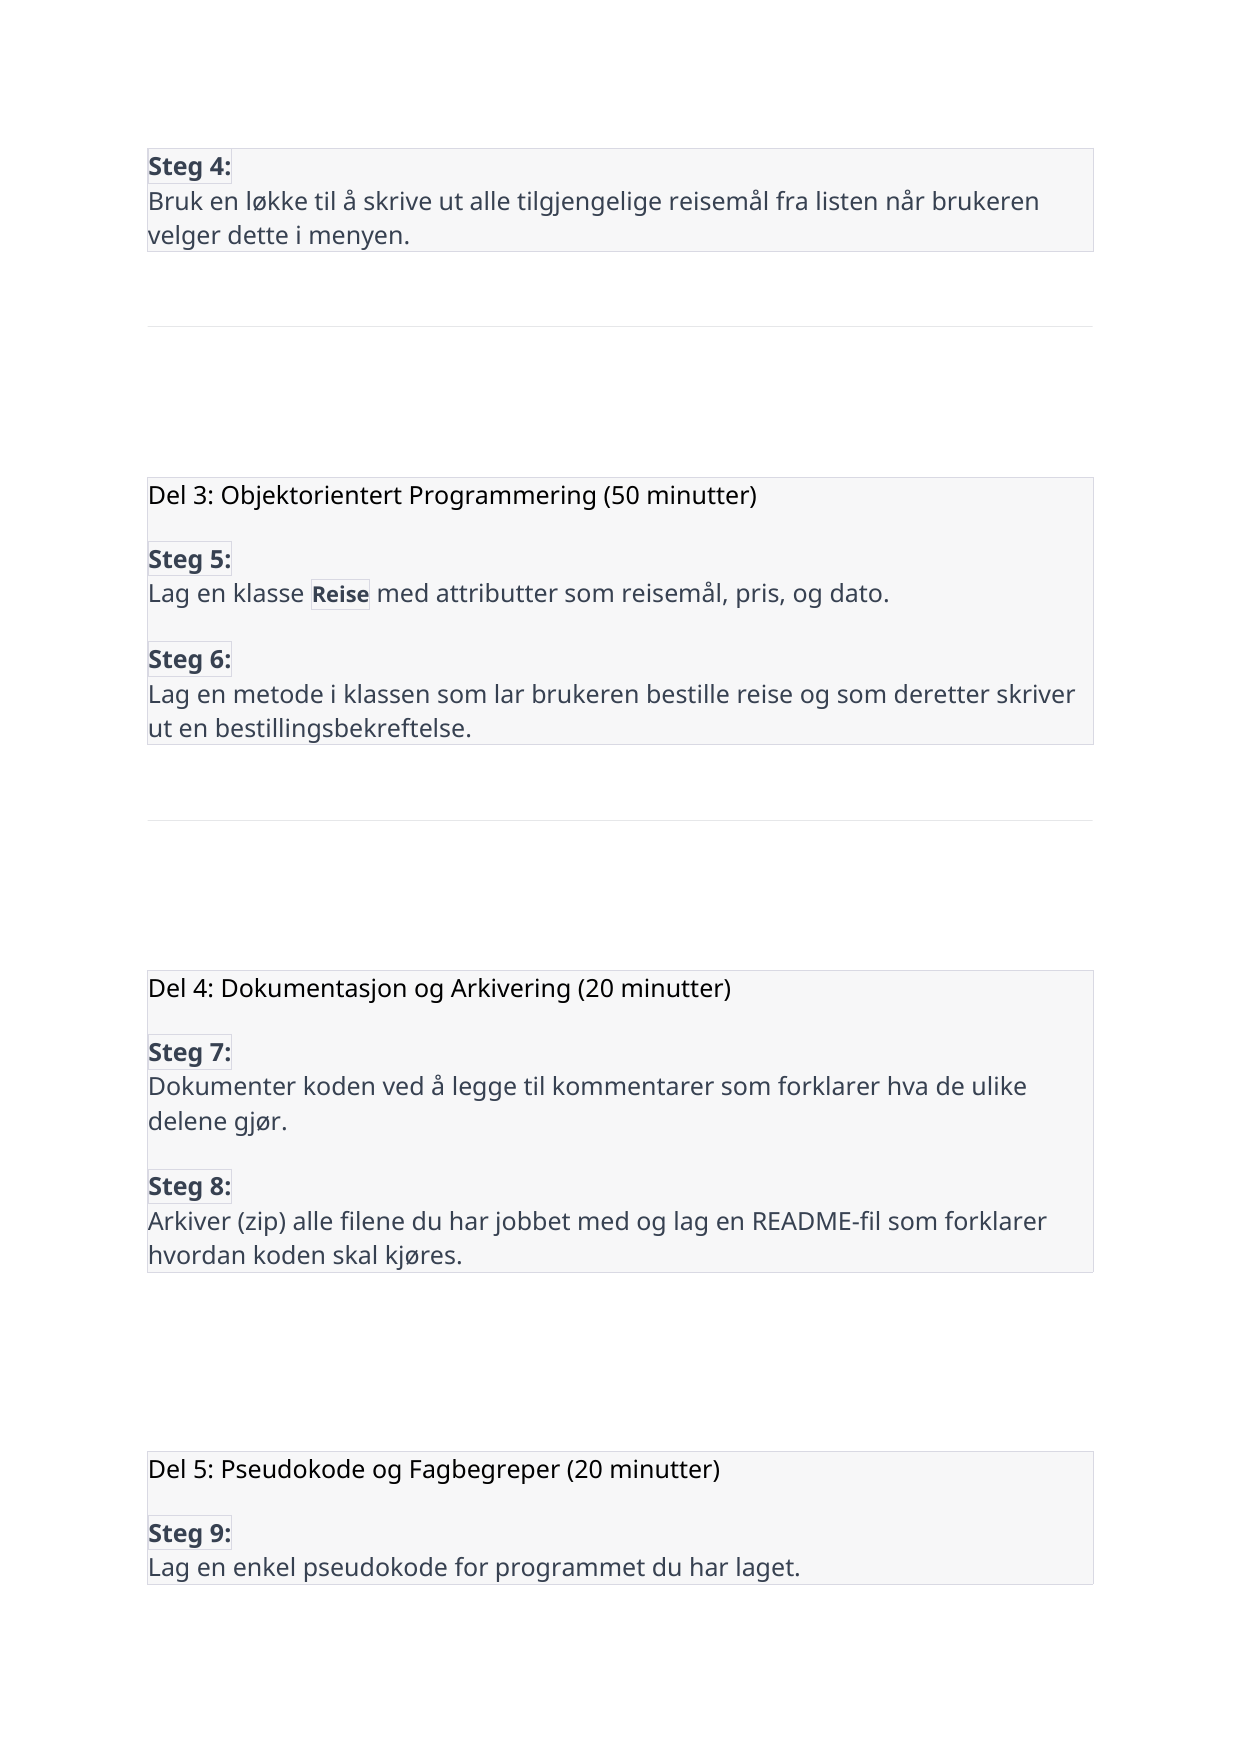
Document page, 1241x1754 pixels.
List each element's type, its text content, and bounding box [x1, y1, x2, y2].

text Steg 7: Dokumenter koden ved å legge til kommentarer som forklarer hva de ulike delene gjør. [148, 1033, 1093, 1137]
text Del 5: Pseudokode og Fagbegreper (20 minutter) [148, 1452, 1093, 1486]
text Steg 6: Lag en metode i klassen som lar brukeren bestille reise og som deretter skriver ut en bestillingsbekreftelse. [148, 641, 1093, 744]
text Del 3: Objektorientert Programmering (50 minutter) [148, 478, 1093, 512]
text Steg 9: Lag en enkel pseudokode for programmet du har laget. [148, 1514, 1093, 1584]
text Steg 5: Lag en klasse Reise med attributter som reisemål, pris, og dato. [148, 540, 1093, 610]
text Del 4: Dokumentasjon og Arkivering (20 minutter) [148, 971, 1093, 1005]
text Steg 4: Bruk en løkke til å skrive ut alle tilgjengelige reisemål fra listen når brukeren velger dette i menyen. [148, 149, 1093, 251]
text Steg 8: Arkiver (zip) alle filene du har jobbet med og lag en README-fil som forklarer hvordan koden skal kjøres. [148, 1168, 1093, 1272]
